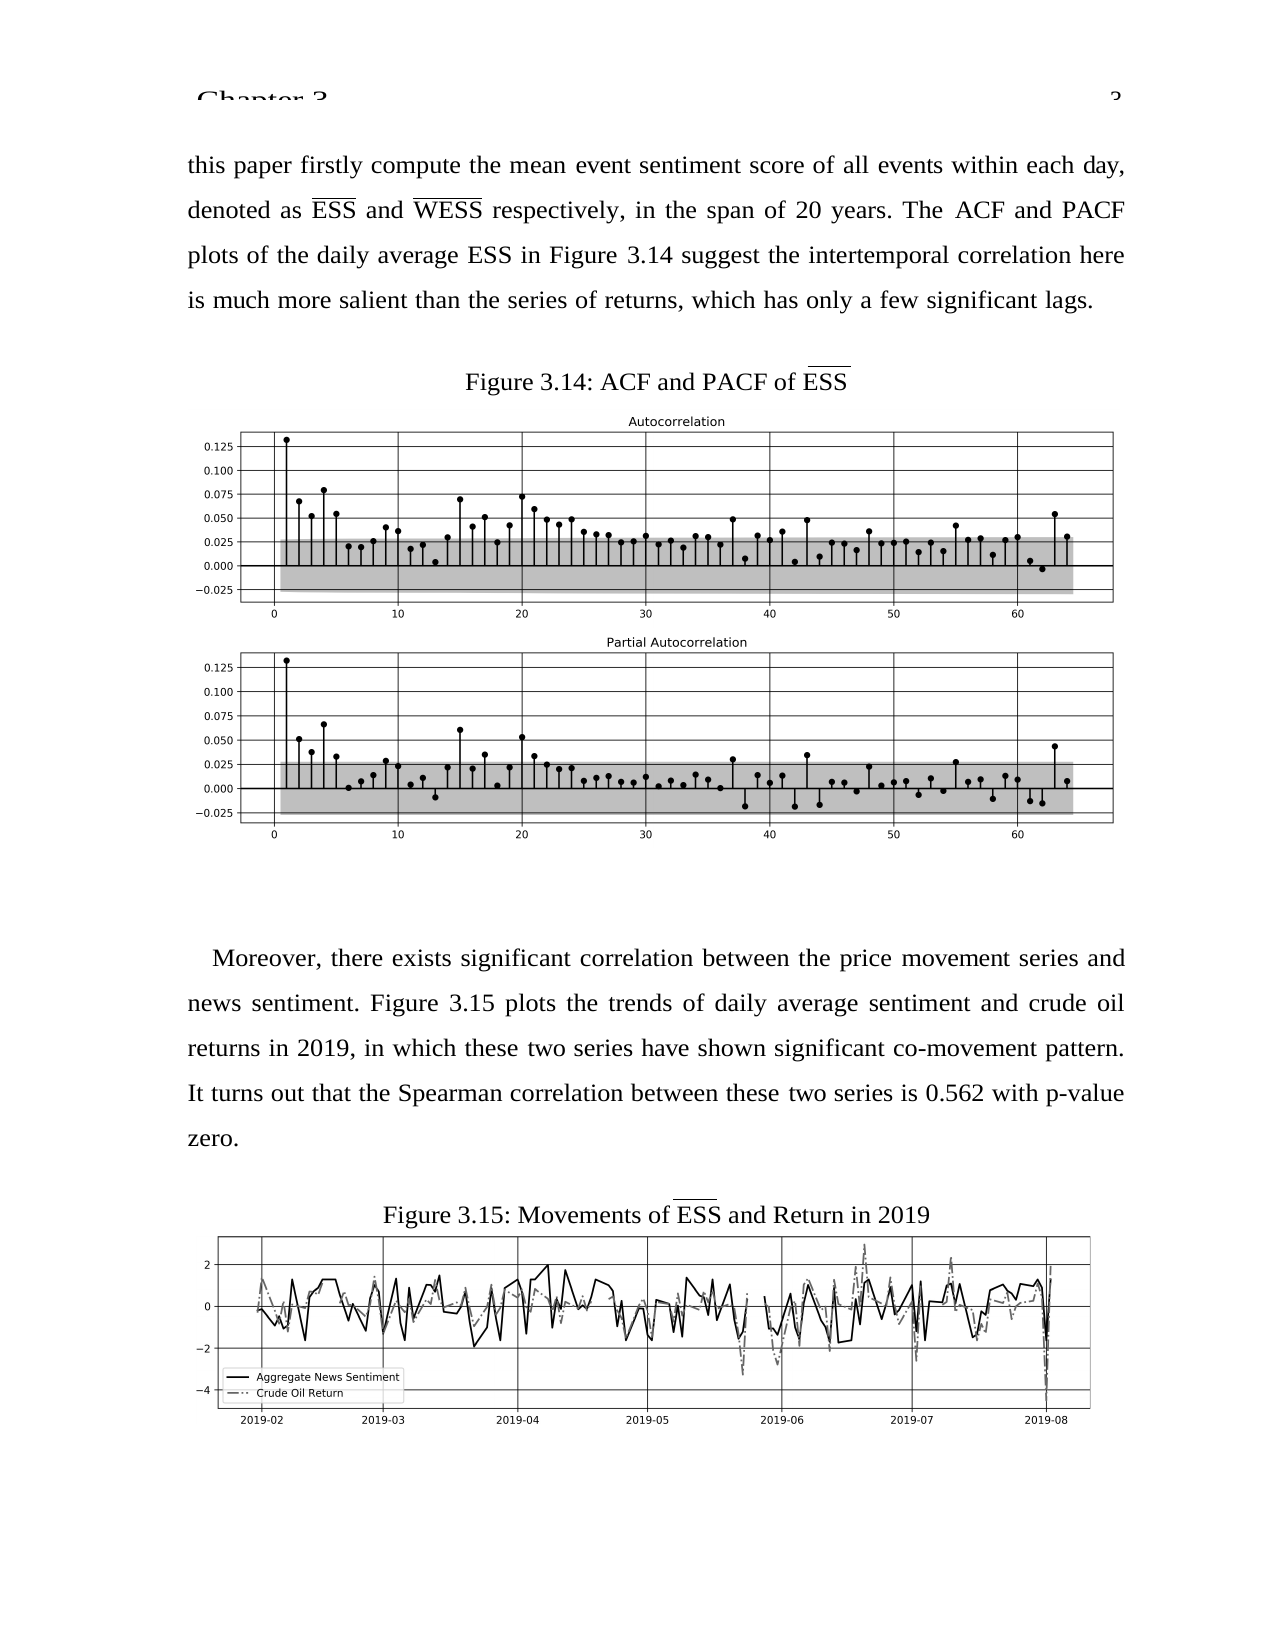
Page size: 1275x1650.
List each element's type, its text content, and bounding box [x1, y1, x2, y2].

text Figure 3.14: ACF and PACF of ESS [207, 361, 1106, 396]
picture [187, 409, 1120, 848]
text Moreover, there exists significant correlation between the price movement series and news sentiment. Figure 3.15 plots the trends of daily average sentiment and crude oil returns in 2019, in which these two series have shown significant co-movement pattern. It turns out that the Spearman correlation between these two series is 0.562 with p-value zero. [187, 943, 1125, 1151]
picture [196, 1236, 1091, 1424]
text Figure 3.15: Movements of ESS and Return in 2019 [207, 1194, 1106, 1228]
text this paper firstly compute the mean event sentiment score of all events within each day, denoted as ESS and WESS respectively, in the span of 20 years. The ACF and PACF plots of the daily average ESS in Figure 3.14 suggest the intertemporal correlation here is much more salient than the series of returns, which has only a few significant lags. [187, 150, 1125, 313]
